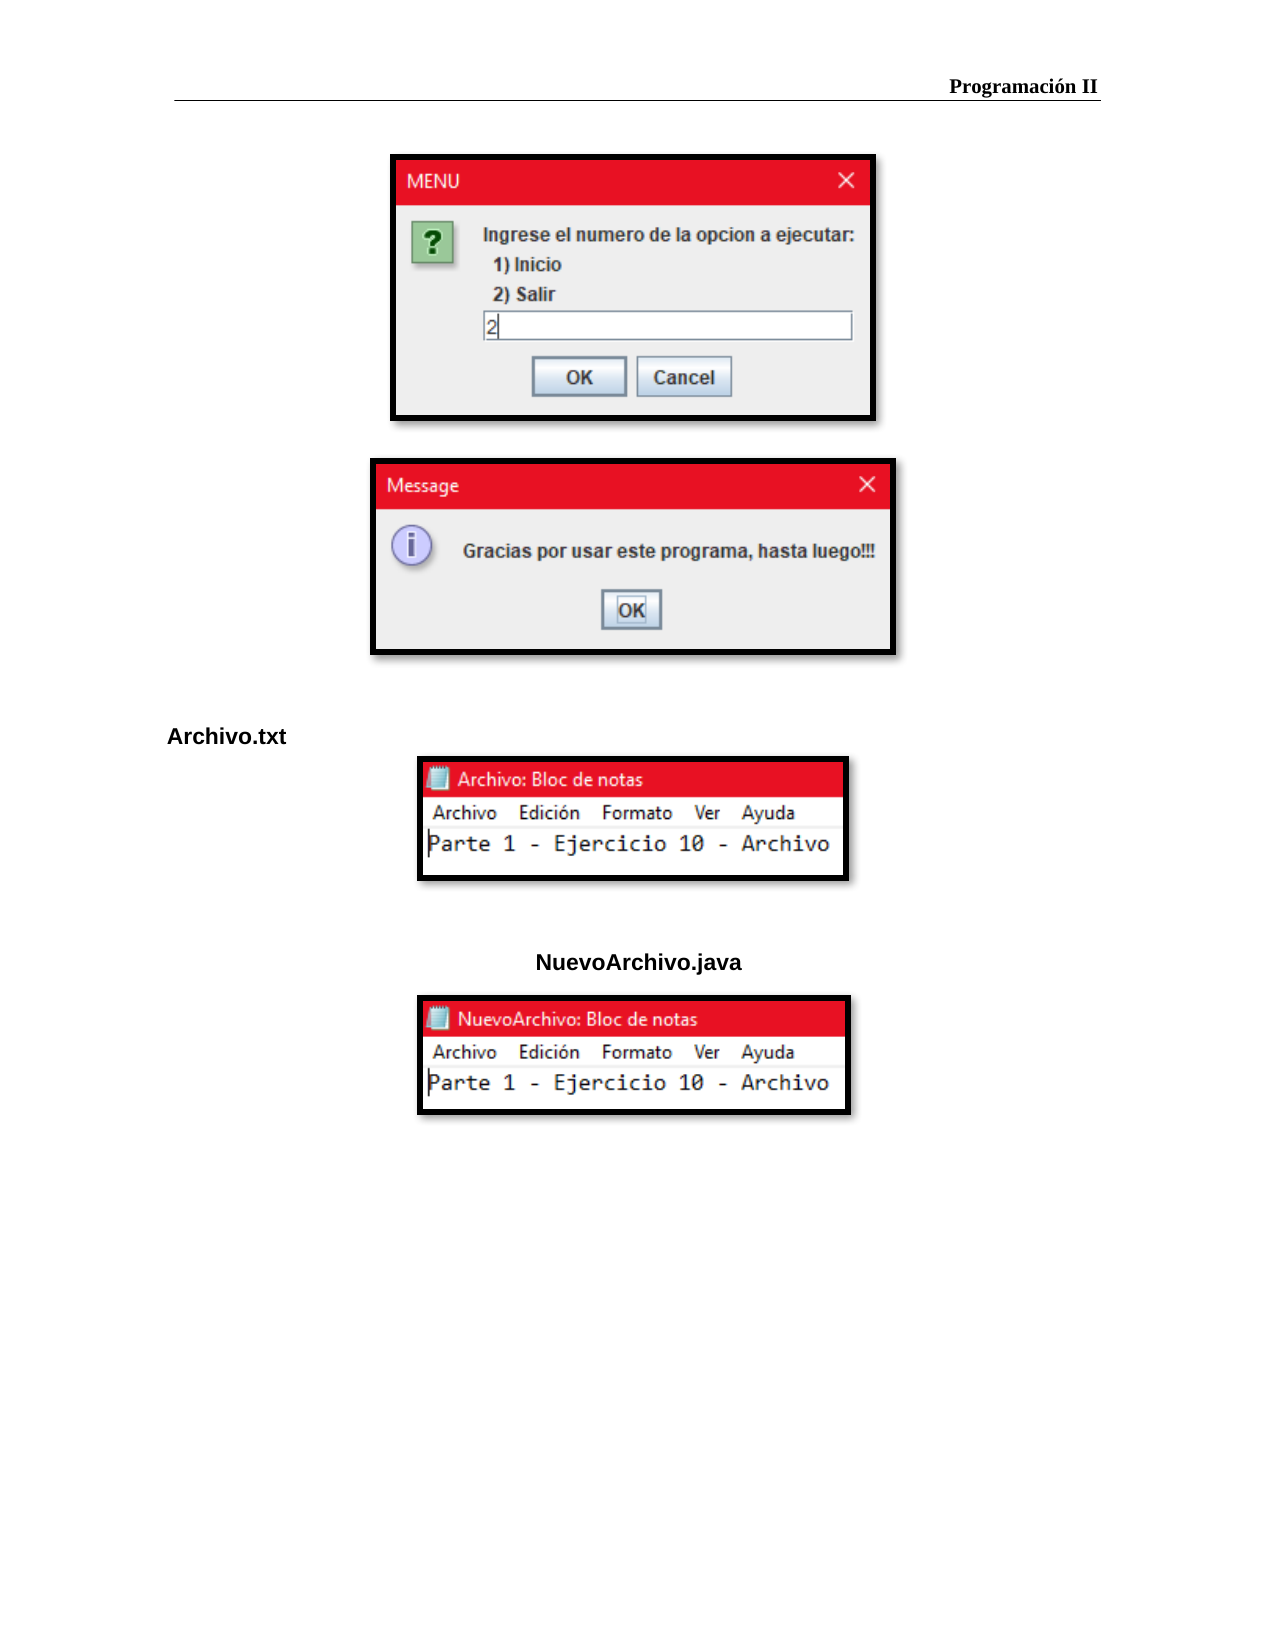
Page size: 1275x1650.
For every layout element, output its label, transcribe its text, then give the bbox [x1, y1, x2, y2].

text NuevoArchivo.java [167, 949, 1110, 976]
picture [376, 464, 890, 649]
picture [396, 160, 870, 415]
picture [423, 1001, 845, 1109]
picture [423, 762, 843, 875]
text Archivo.txt [167, 723, 1110, 749]
